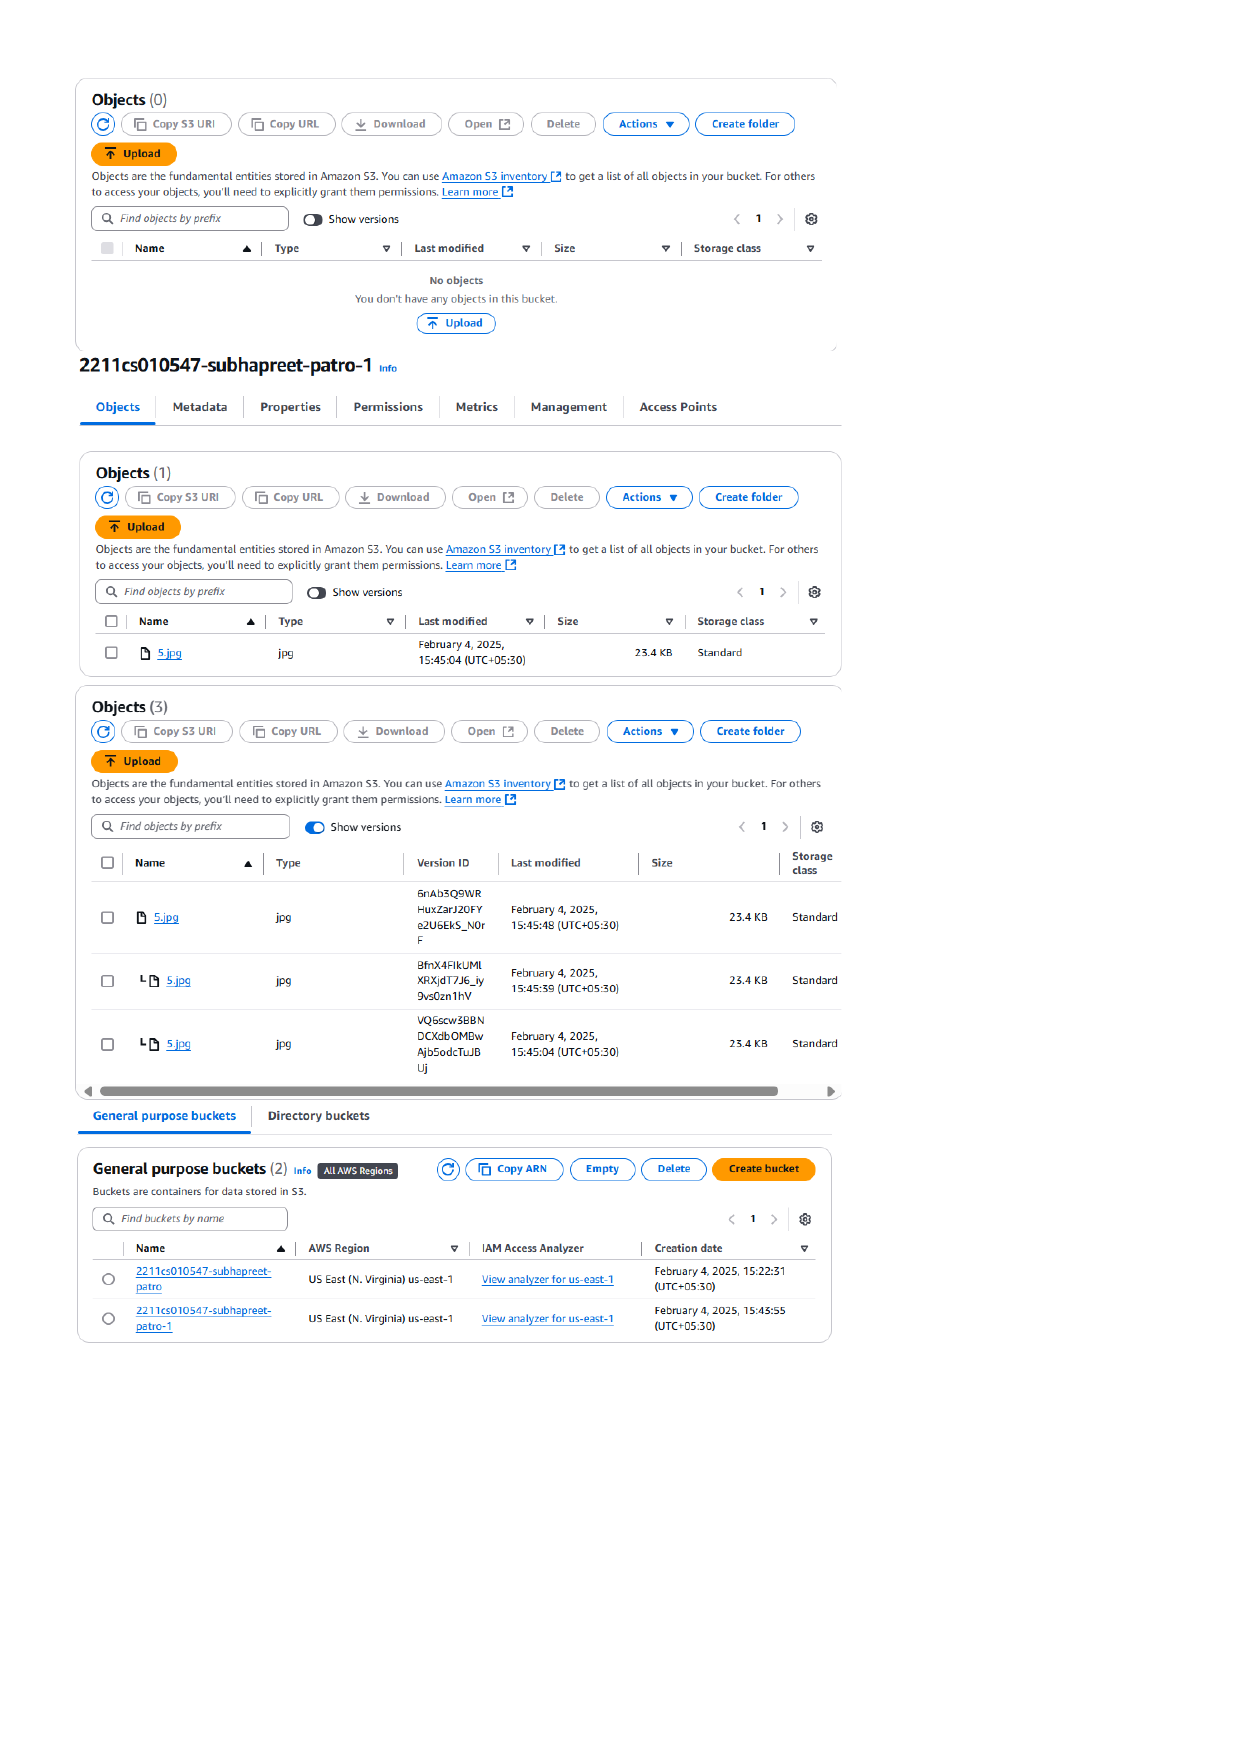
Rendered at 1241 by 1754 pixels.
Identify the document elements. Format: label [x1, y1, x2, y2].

picture [75, 681, 842, 1102]
picture [75, 75, 837, 351]
picture [75, 1103, 842, 1353]
picture [75, 352, 846, 680]
